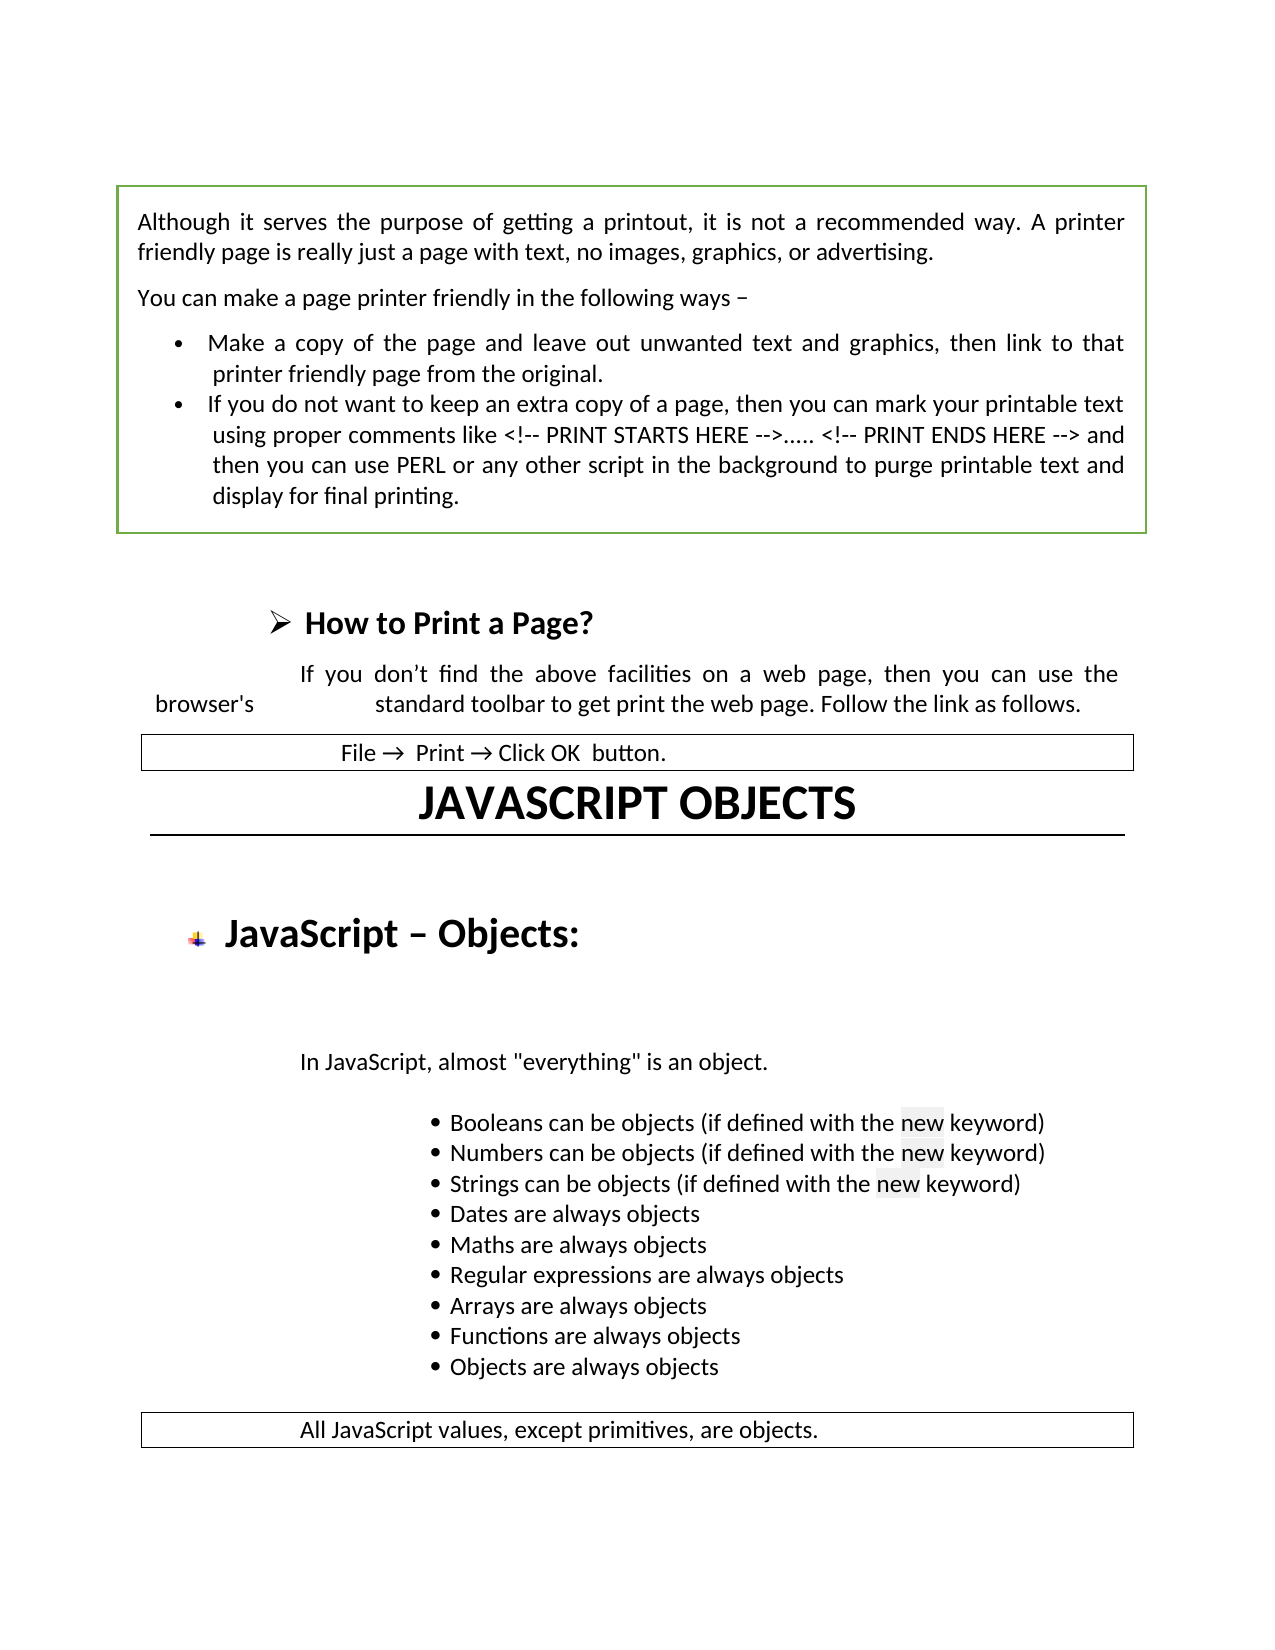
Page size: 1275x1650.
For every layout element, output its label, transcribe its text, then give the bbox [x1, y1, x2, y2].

list Strings can be objects (if defined with the new keyword) [920, 1168, 1125, 1198]
list Objects are always objects [431, 1351, 1125, 1382]
list Strings can be objects (if defined with the new keyword) [431, 1168, 876, 1198]
list Booleans can be objects (if defined with the new keyword) [944, 1107, 1125, 1137]
list Booleans can be objects (if defined with the new keyword) [431, 1107, 901, 1137]
list Maths are always objects [431, 1229, 1125, 1259]
list How to Print a Page? [267, 602, 1120, 643]
list Functions are always objects [431, 1321, 1125, 1351]
list Arrays are always objects [431, 1290, 1125, 1321]
text File → Print → Click OK button. [142, 735, 1133, 770]
list Regular expressions are always objects [431, 1259, 1125, 1290]
list JavaScript – Objects: [187, 907, 1125, 957]
text If you don’t find the above facilities on a web page, then you can use the browser's standard toolbar to get print the web page. Follow the link as follows. [155, 658, 1120, 719]
picture [188, 930, 206, 947]
text In JavaScript, almost "everything" is an object. [150, 1046, 1125, 1077]
list Numbers can be objects (if defined with the new keyword) [431, 1137, 1125, 1168]
list Dates are always objects [431, 1198, 1125, 1229]
text JAVASCRIPT OBJECTS [150, 771, 1125, 834]
text All JavaScript values, except primitives, are objects. [142, 1413, 1133, 1447]
